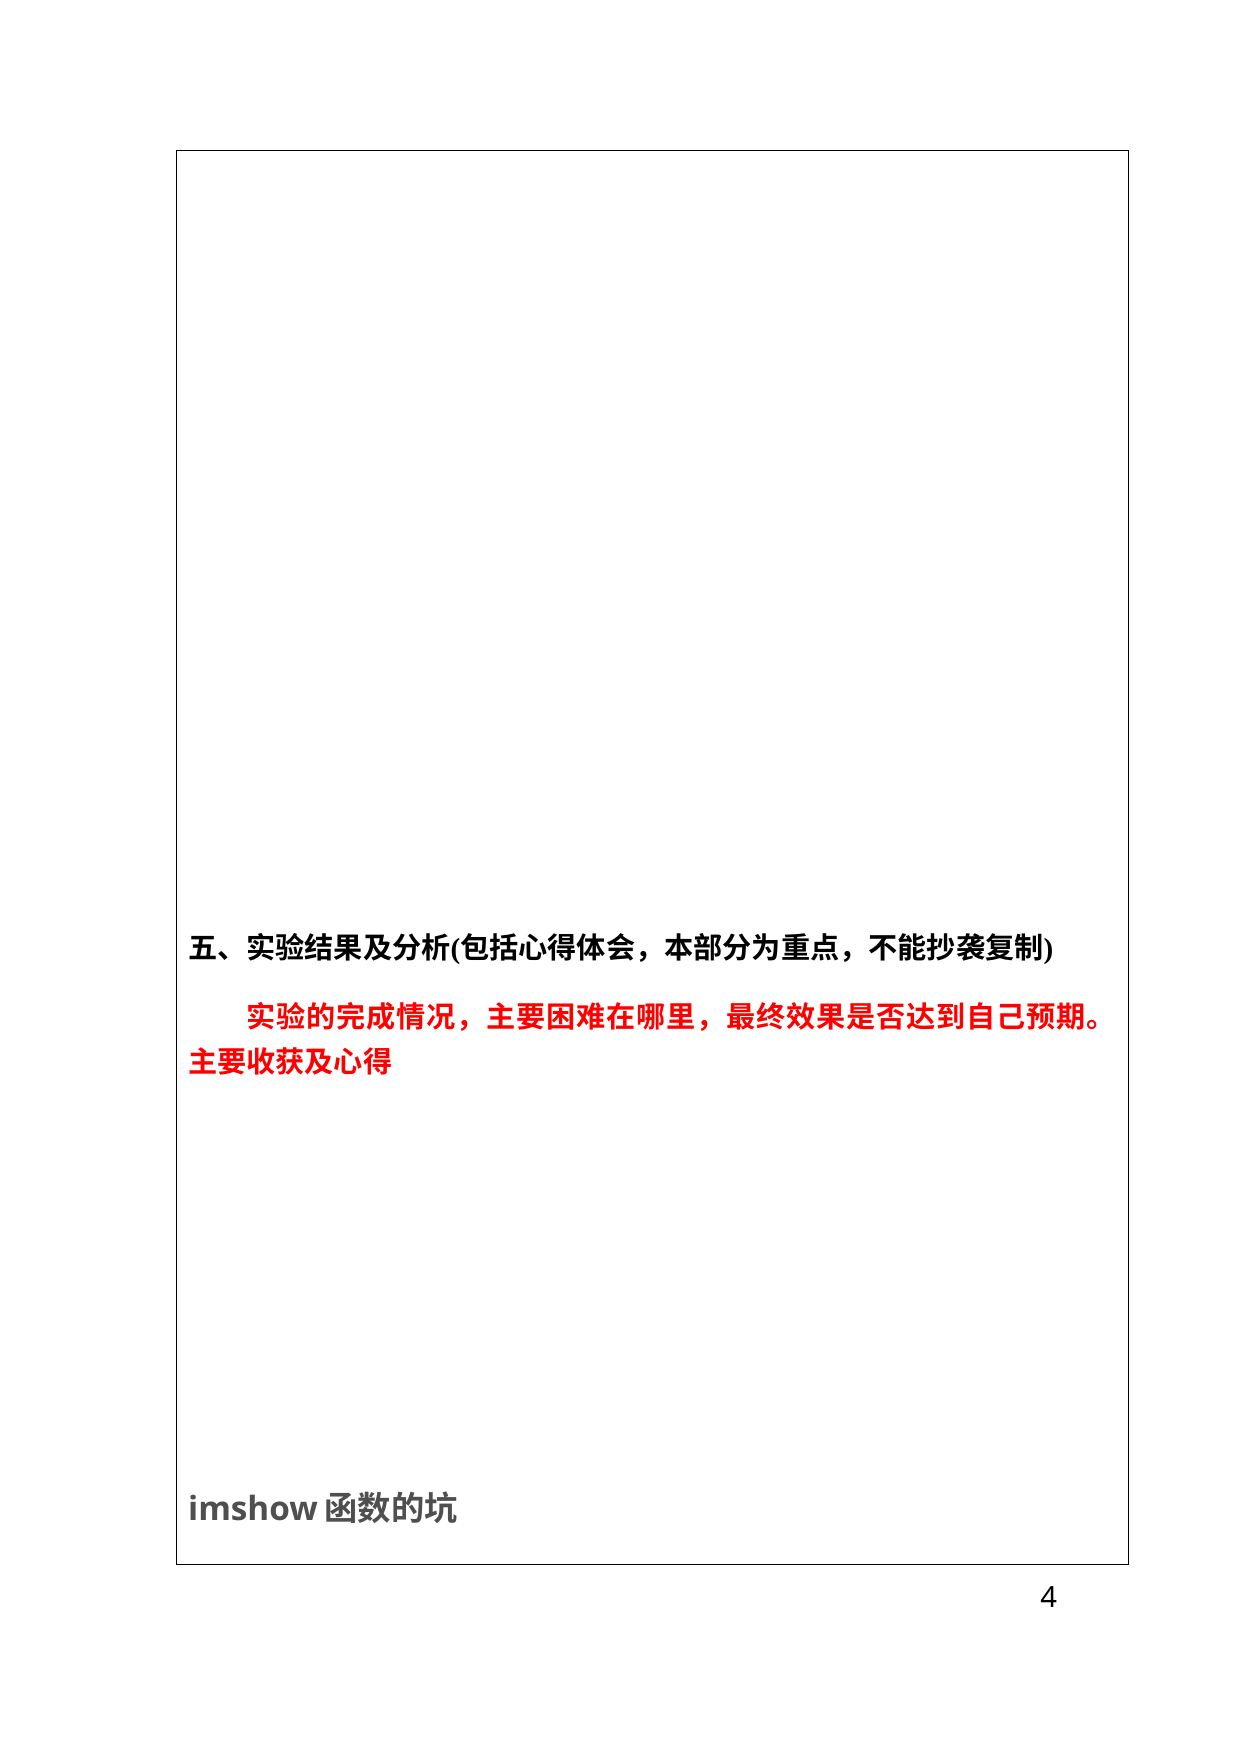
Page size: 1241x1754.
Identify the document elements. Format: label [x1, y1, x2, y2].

table_cell [177, 151, 1128, 1564]
